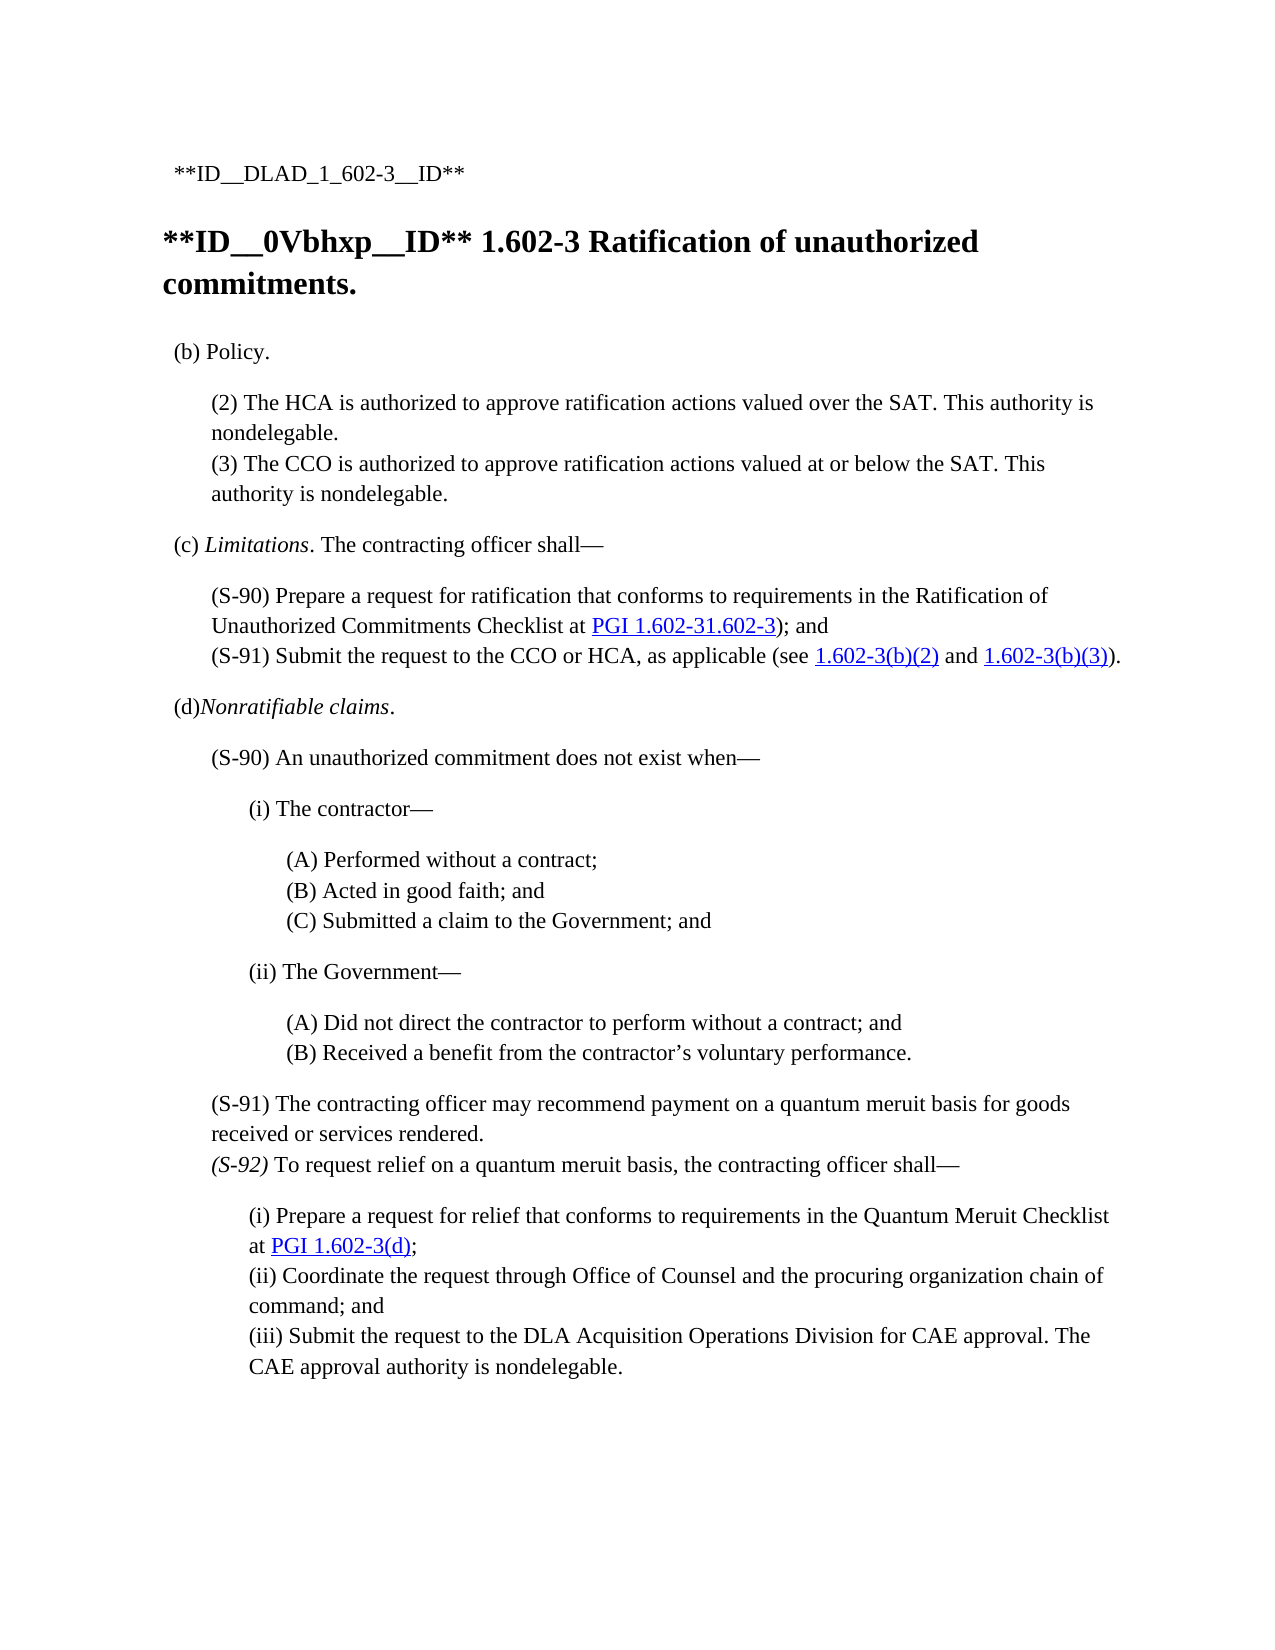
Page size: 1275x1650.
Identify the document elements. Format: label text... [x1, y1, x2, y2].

text (iii) Submit the request to the DLA Acquisition Operations Division for CAE approval. The CAE approval authority is nondelegable. [238, 1312, 1135, 1389]
text (S-91) The contracting officer may recommend payment on a quantum meruit basis for goods received or services rendered. [201, 1080, 1135, 1140]
text (i) Prepare a request for relief that conforms to requirements in the Quantum Meruit Checklist at PGI 1.602-3(d); [238, 1191, 1135, 1252]
text (B) Received a benefit from the contractor’s voluntary performance. [276, 1029, 1135, 1076]
text (B) Acted in good faith; and [276, 866, 1135, 897]
text (b) Policy. [163, 328, 1135, 375]
text (S-92) To request relief on a quantum meruit basis, the contracting officer shall— [201, 1140, 1135, 1187]
text (A) Did not direct the contractor to perform without a contract; and [276, 999, 1135, 1029]
text (ii) Coordinate the request through Office of Counsel and the procuring organization chain of command; and [238, 1252, 1135, 1312]
subtitle **ID__0Vbhxp__ID** 1.602-3 Ratification of unauthorized commitments. [162, 222, 1125, 302]
text (A) Performed without a contract; [276, 836, 1135, 866]
text (C) Submitted a claim to the Government; and [276, 897, 1135, 944]
text (3) The CCO is authorized to approve ratification actions valued at or below the SAT. This authority is nondelegable. [201, 439, 1135, 517]
text (2) The HCA is authorized to approve ratification actions valued over the SAT. This authority is nondelegable. [201, 379, 1135, 439]
text (c) Limitations. The contracting officer shall— [163, 521, 1135, 568]
text (i) The contractor— [238, 785, 1135, 832]
text (S-91) Submit the request to the CCO or HCA, as applicable (see 1.602-3(b)(2) and 1.602-3(b)(3)). [201, 632, 1135, 679]
text (ii) The Government— [238, 948, 1135, 995]
text (S-90) Prepare a request for ratification that conforms to requirements in the Ratification of Unauthorized Commitments Checklist at PGI 1.602-31.602-3); and [201, 572, 1135, 632]
text (d)Nonratifiable claims. [163, 683, 1135, 730]
text **ID__DLAD_1_602-3__ID** [163, 150, 1135, 197]
text (S-90) An unauthorized commitment does not exist when— [201, 734, 1135, 781]
